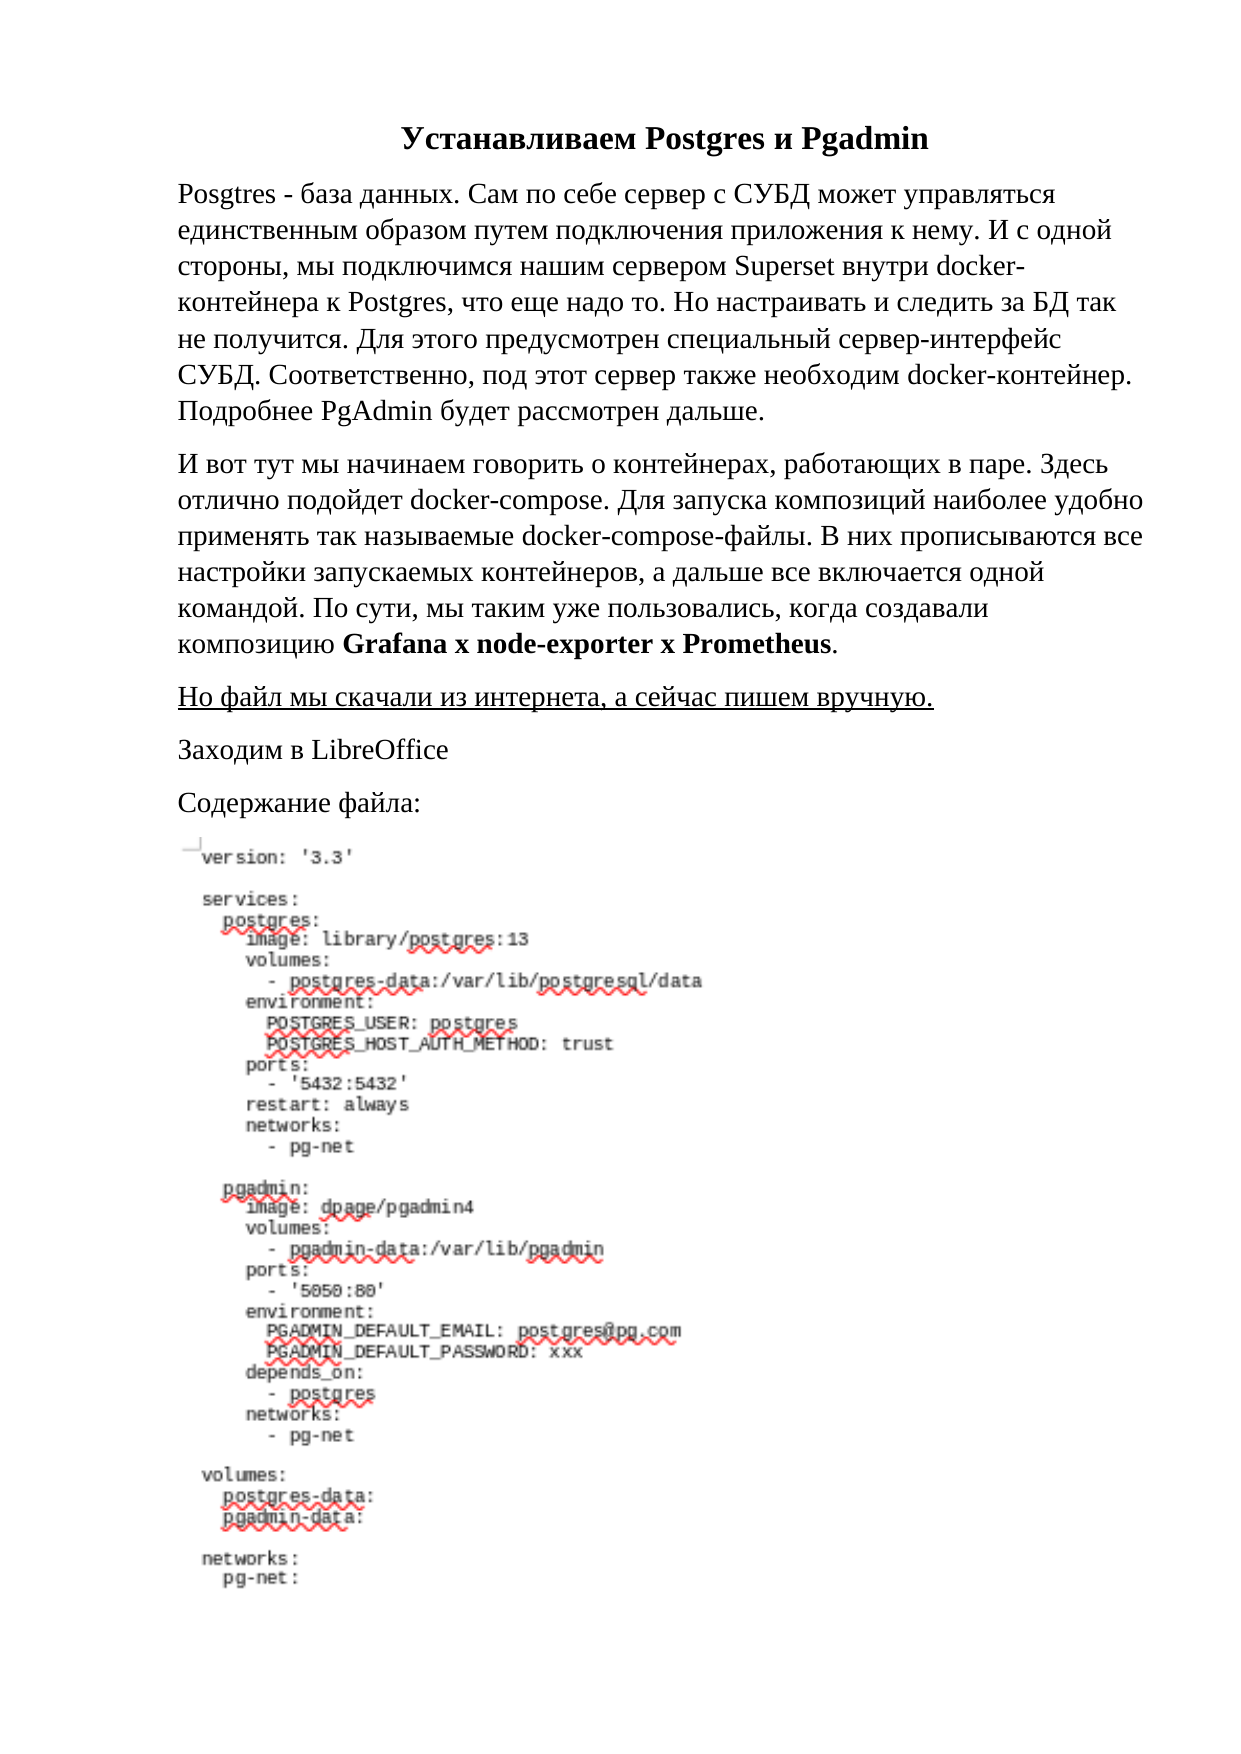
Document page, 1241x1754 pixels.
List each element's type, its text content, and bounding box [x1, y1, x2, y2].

text Posgtres - база данных. Сам по себе сервер с СУБД может управляться единственным образом путем подключения приложения к нему. И с одной стороны, мы подключимся нашим сервером Superset внутри docker-контейнера к Postgres, что еще надо то. Но настраивать и следить за БД так не получится. Для этого предусмотрен специальный сервер-интерфейс СУБД. Соответственно, под этот сервер также необходим docker-контейнер. Подробнее PgAdmin будет рассмотрен дальше. [177, 176, 1152, 427]
text Устанавливаем Postgres и Pgadmin [177, 118, 1152, 156]
text Содержание файла: [177, 785, 1152, 818]
picture [177, 837, 744, 1601]
text И вот тут мы начинаем говорить о контейнерах, работающих в паре. Здесь отлично подойдет docker-compose. Для запуска композиций наиболее удобно применять так называемые docker-compose-файлы. В них прописываются все настройки запускаемых контейнеров, а дальше все включается одной командой. По сути, мы таким уже пользовались, когда создавали композицию Grafana x node-exporter x Prometheus. [177, 446, 1152, 660]
text Заходим в LibreOffice [177, 732, 1152, 766]
text Но файл мы скачали из интернета, а сейчас пишем вручную. [177, 679, 1152, 713]
